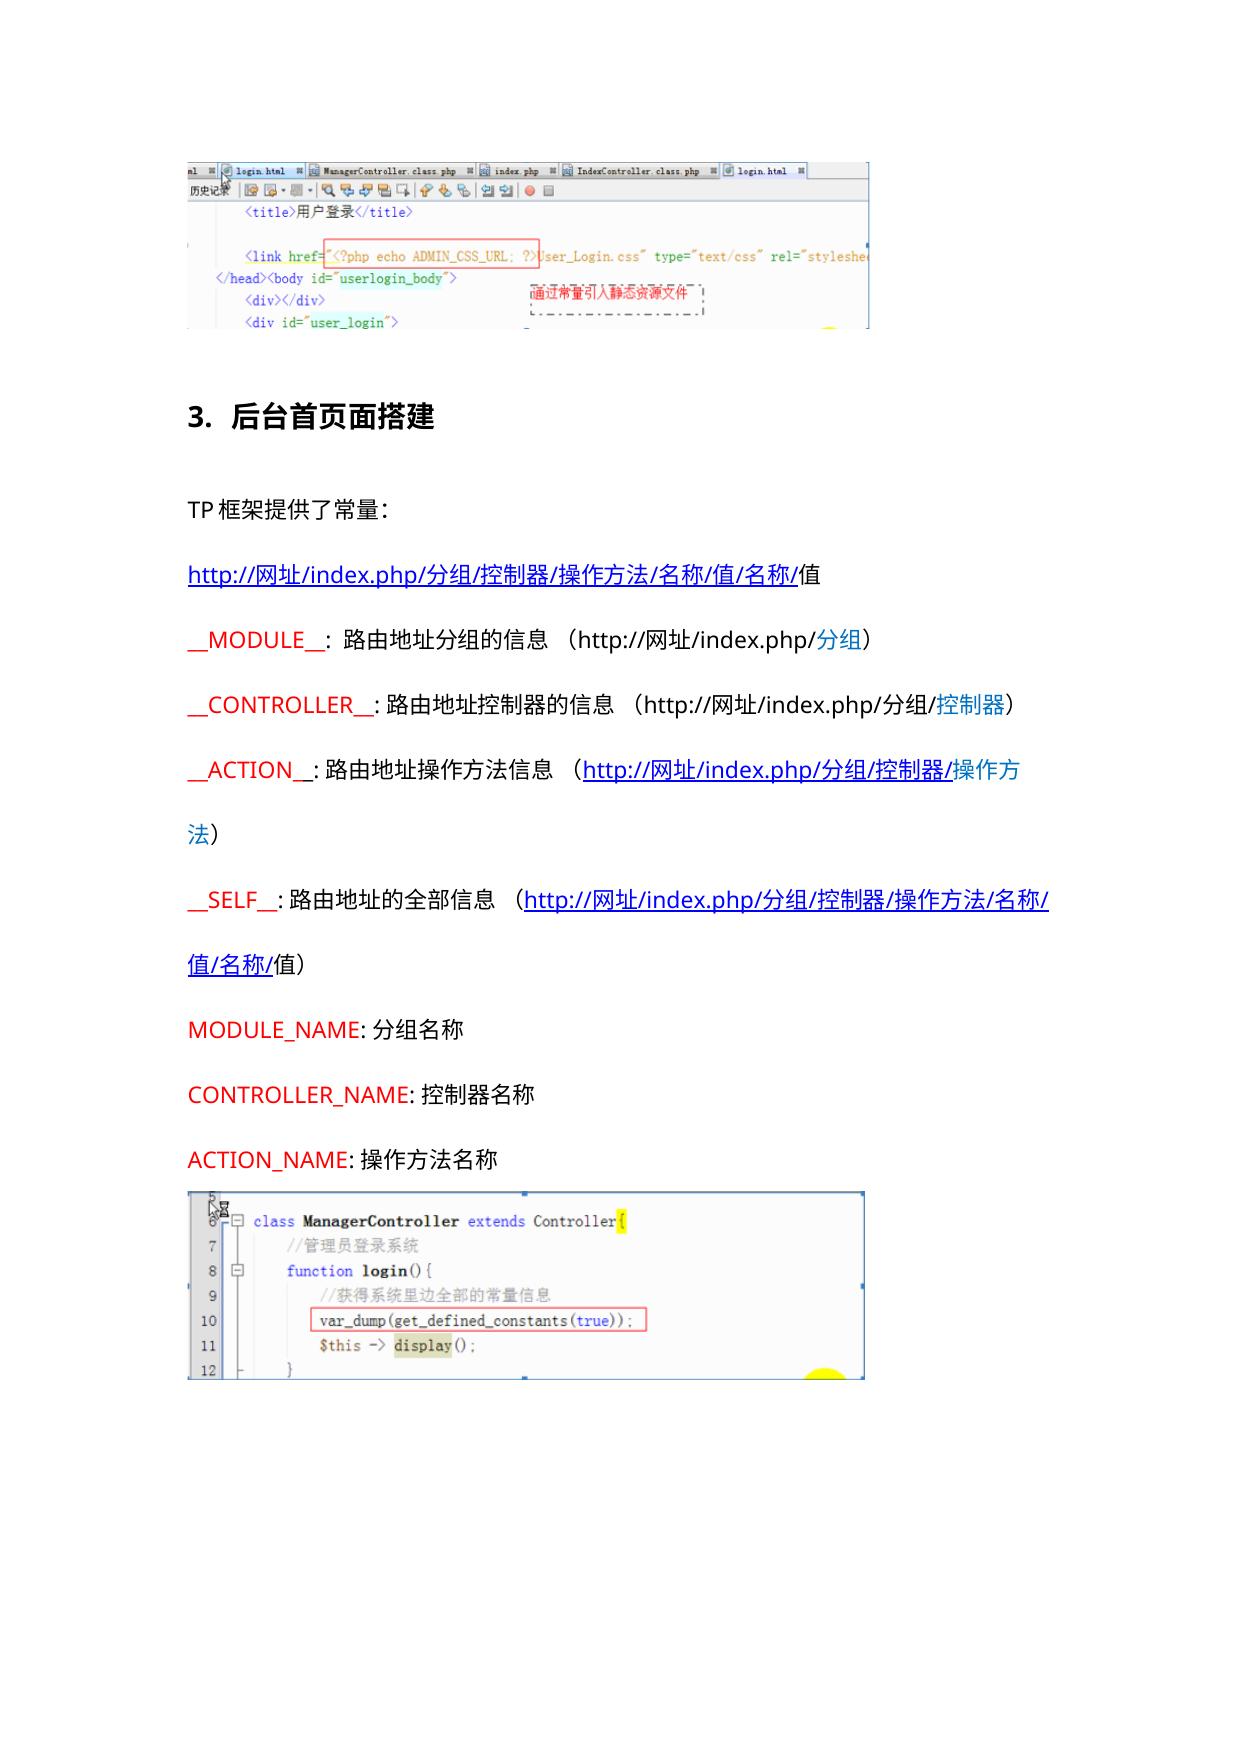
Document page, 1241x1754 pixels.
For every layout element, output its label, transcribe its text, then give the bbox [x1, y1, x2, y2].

text __CONTROLLER__: 路由地址控制器的信息 （http://网址/index.php/分组/控制器） [187, 671, 1053, 736]
text __ACTION__: 路由地址操作方法信息 （http://网址/index.php/分组/控制器/操作方法） [187, 736, 1053, 866]
picture [187, 1191, 865, 1380]
picture [187, 162, 870, 329]
text http://网址/index.php/分组/控制器/操作方法/名称/值/名称/值 [187, 541, 1053, 606]
text __MODULE__: 路由地址分组的信息 （http://网址/index.php/分组） [187, 606, 1053, 671]
list 后台首页面搭建 [187, 384, 1053, 449]
text __SELF__: 路由地址的全部信息 （http://网址/index.php/分组/控制器/操作方法/名称/值/名称/值） [187, 866, 1053, 996]
text MODULE_NAME: 分组名称 [187, 996, 1053, 1061]
text TP框架提供了常量： [187, 476, 1053, 541]
text ACTION_NAME: 操作方法名称 [187, 1126, 1053, 1191]
text CONTROLLER_NAME: 控制器名称 [187, 1061, 1053, 1126]
